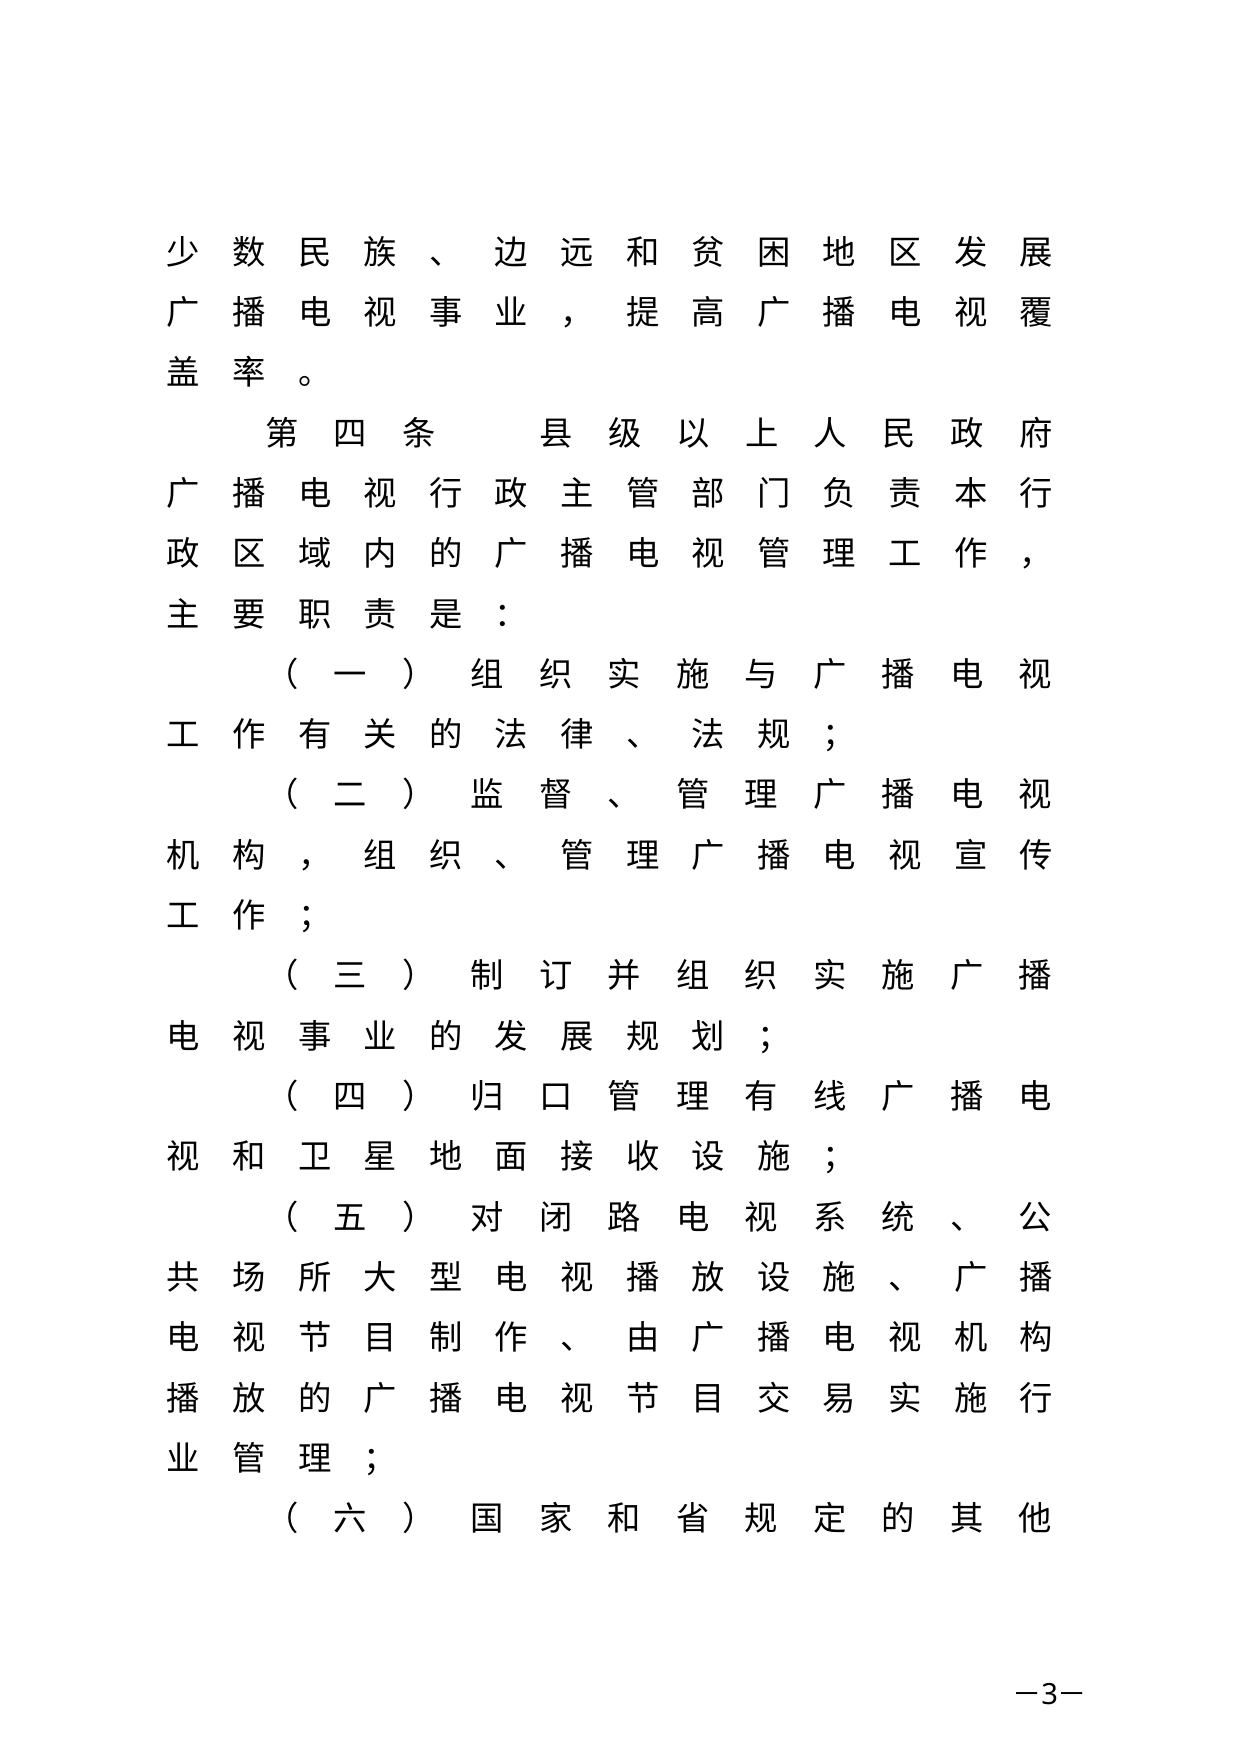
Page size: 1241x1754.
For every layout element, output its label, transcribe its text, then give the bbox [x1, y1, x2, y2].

text （四）归口管理有线广播电视和卫星地面接收设施； [167, 1064, 1085, 1184]
text （六）国家和省规定的其他职责。 [167, 1486, 1085, 1546]
text （三）制订并组织实施广播电视事业的发展规划； [167, 943, 1085, 1064]
text （一）组织实施与广播电视工作有关的法律、法规； [167, 642, 1085, 762]
text （二）监督、管理广播电视机构，组织、管理广播电视宣传工作； [167, 762, 1085, 943]
text （五）对闭路电视系统、公共场所大型电视播放设施、广播电视节目制作、由广播电视机构播放的广播电视节目交易实施行业管理； [167, 1184, 1085, 1486]
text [167, 219, 1085, 400]
text 第四条 县级以上人民政府广播电视行政主管部门负责本行政区域内的广播电视管理工作，主要职责是： [167, 400, 1085, 642]
